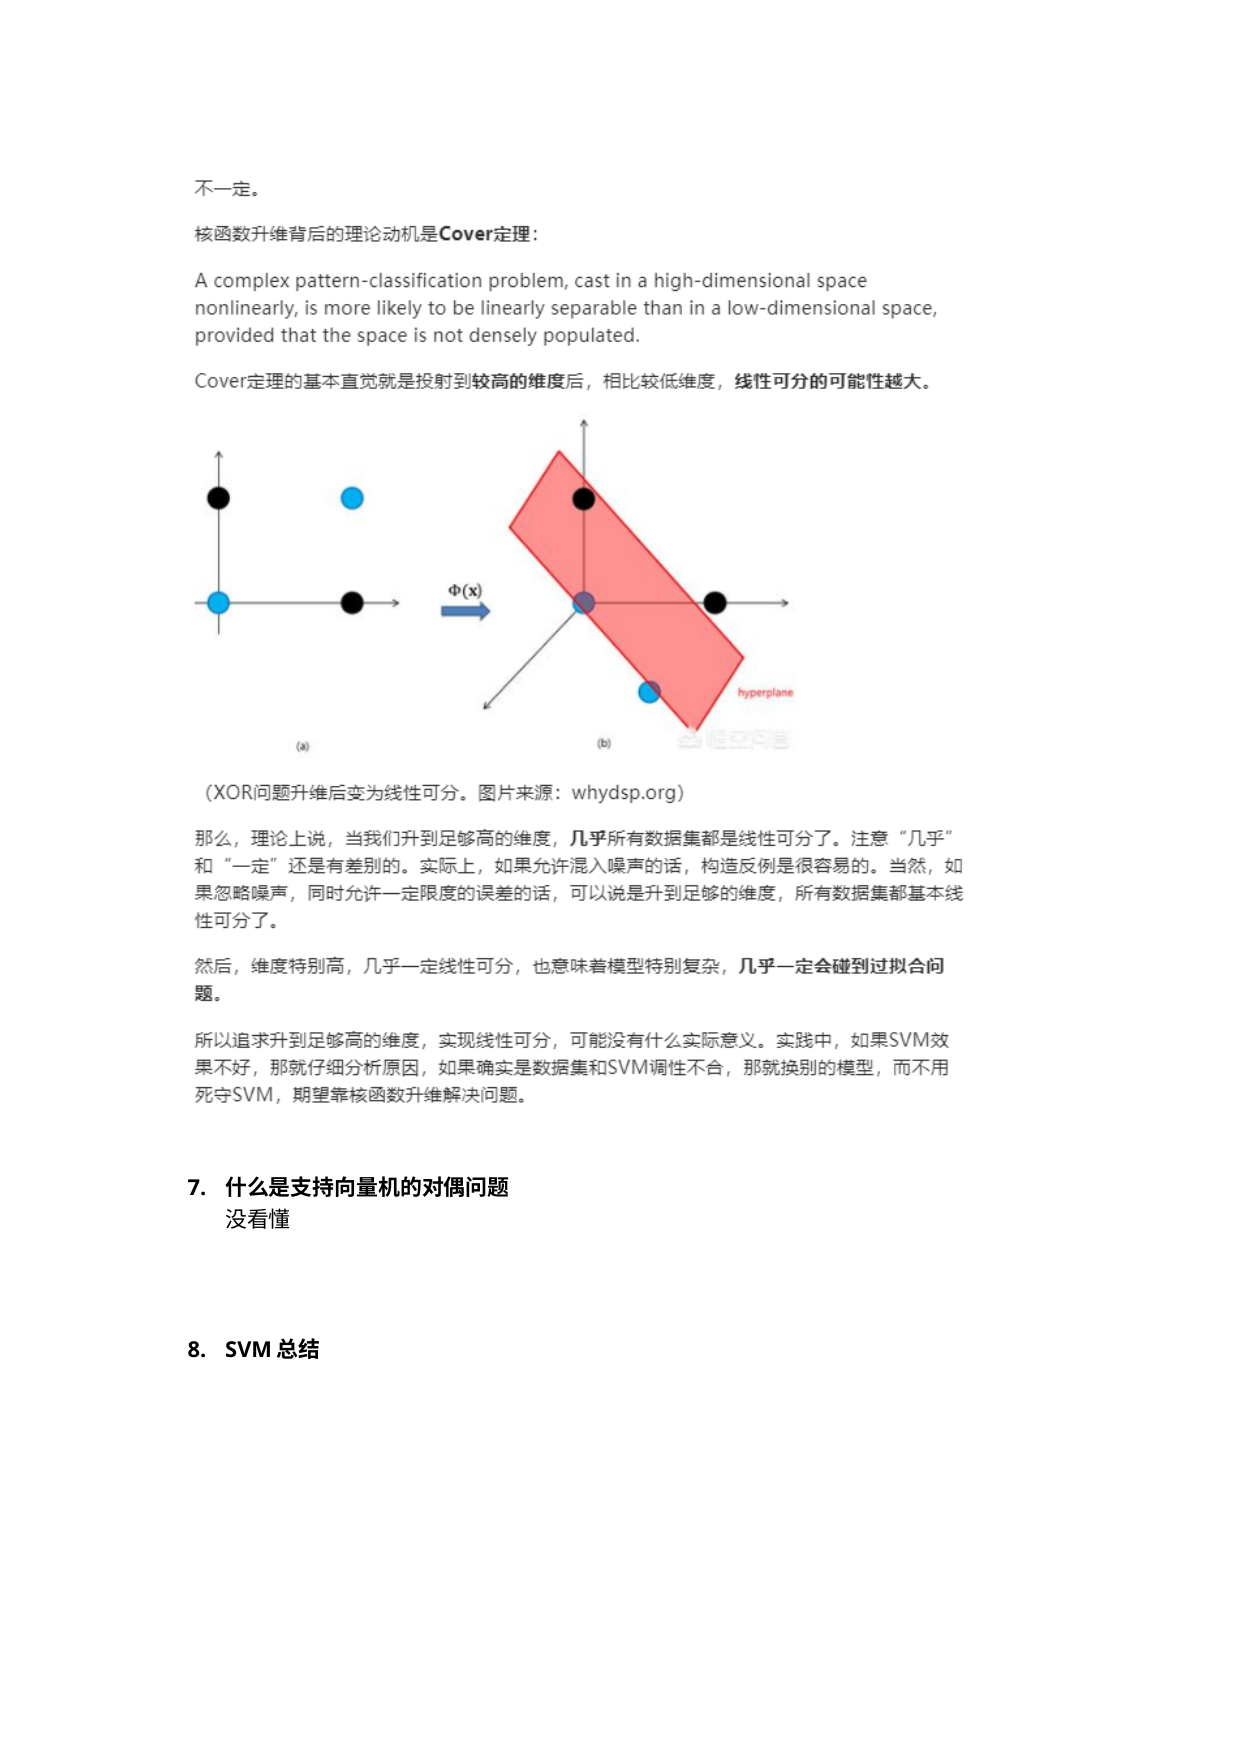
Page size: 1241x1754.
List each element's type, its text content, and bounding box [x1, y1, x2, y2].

picture [187, 162, 979, 1121]
text 没看懂 [187, 1202, 1053, 1234]
list 什么是支持向量机的对偶问题 [187, 1169, 1053, 1202]
list SVM总结 [187, 1332, 1053, 1364]
